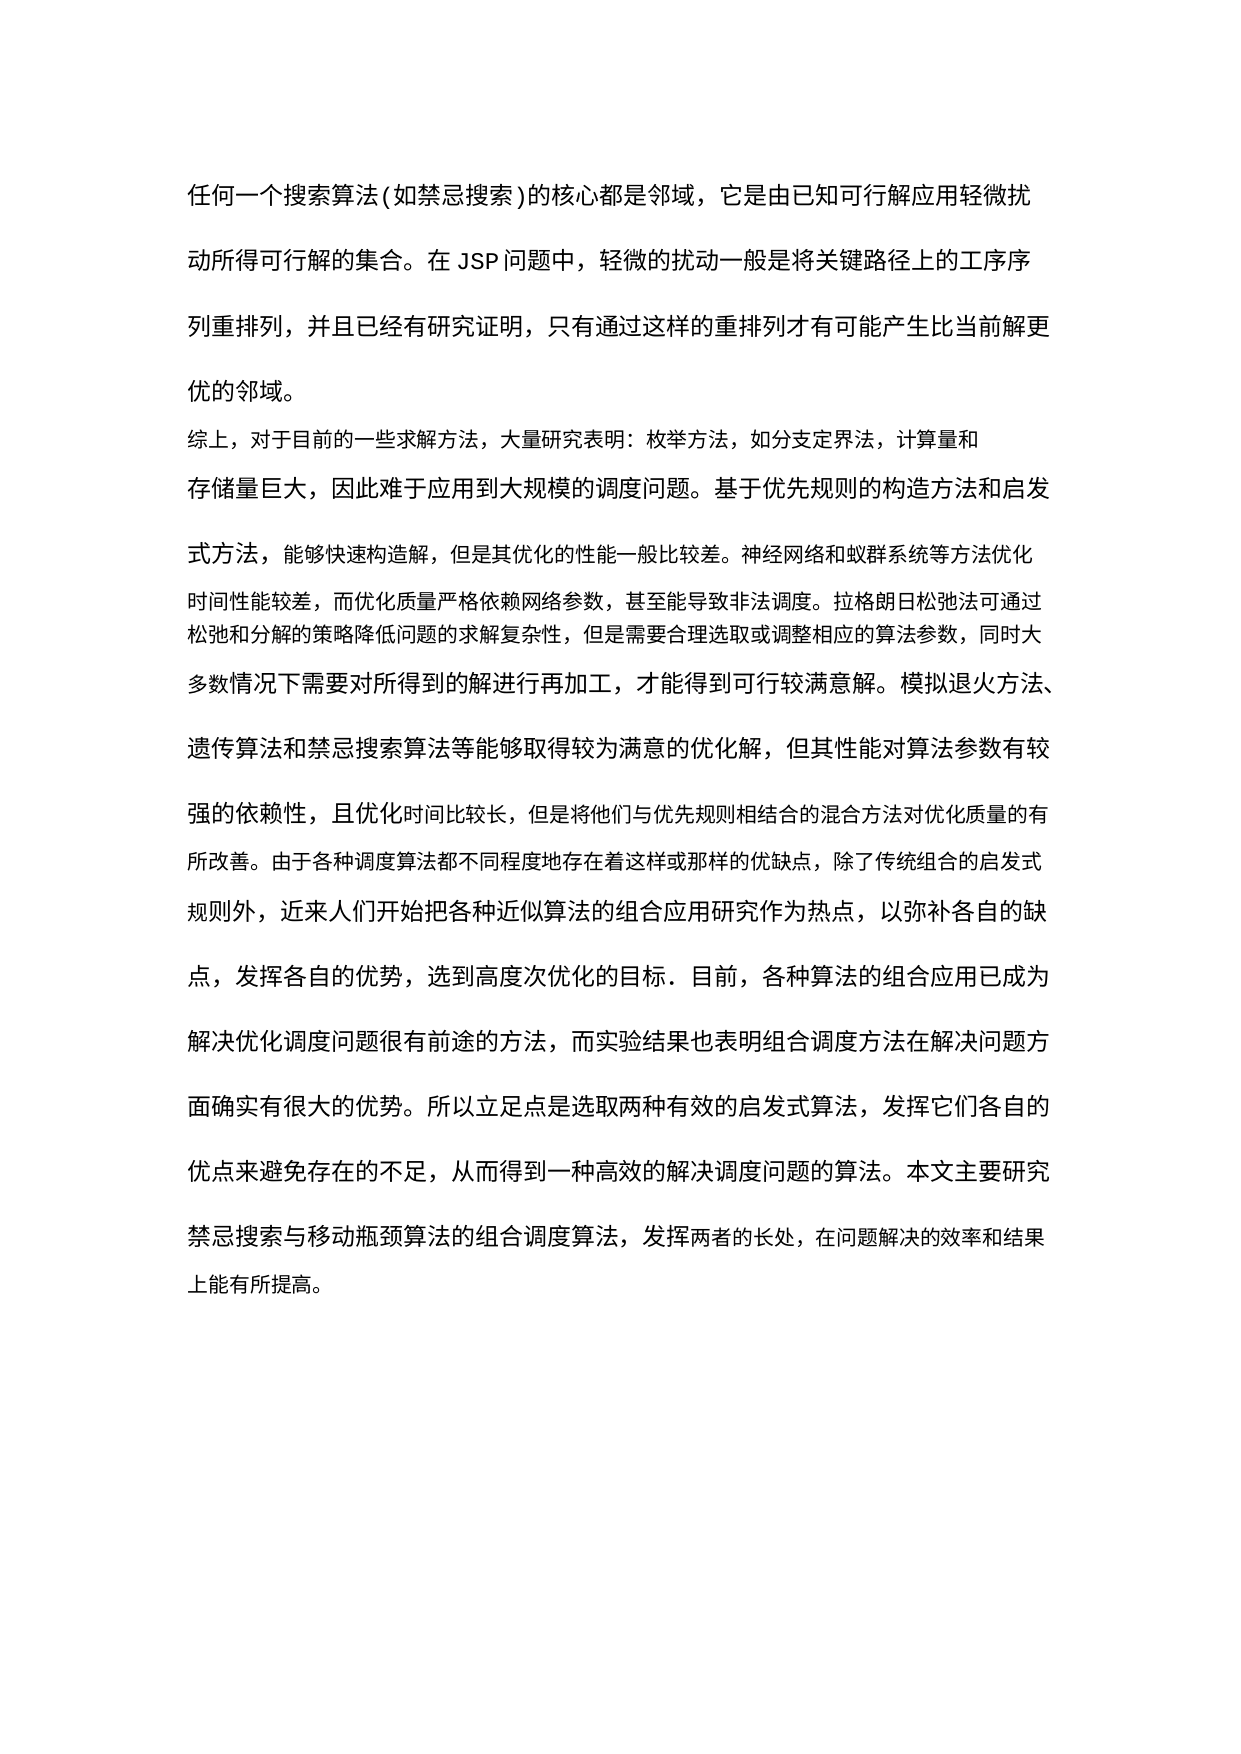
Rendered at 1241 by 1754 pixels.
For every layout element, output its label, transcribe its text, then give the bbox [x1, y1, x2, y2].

text 综上，对于目前的一些求解方法，大量研究表明：枚举方法，如分支定界法，计算量和 [187, 422, 1053, 454]
text 任何一个搜索算法(如禁忌搜索)的核心都是邻域，它是由已知可行解应用轻微扰动所得可行解的集合。在JSP问题中，轻微的扰动一般是将关键路径上的工序序列重排列，并且已经有研究证明，只有通过这样的重排列才有可能产生比当前解更优的邻域。 [187, 162, 1053, 422]
